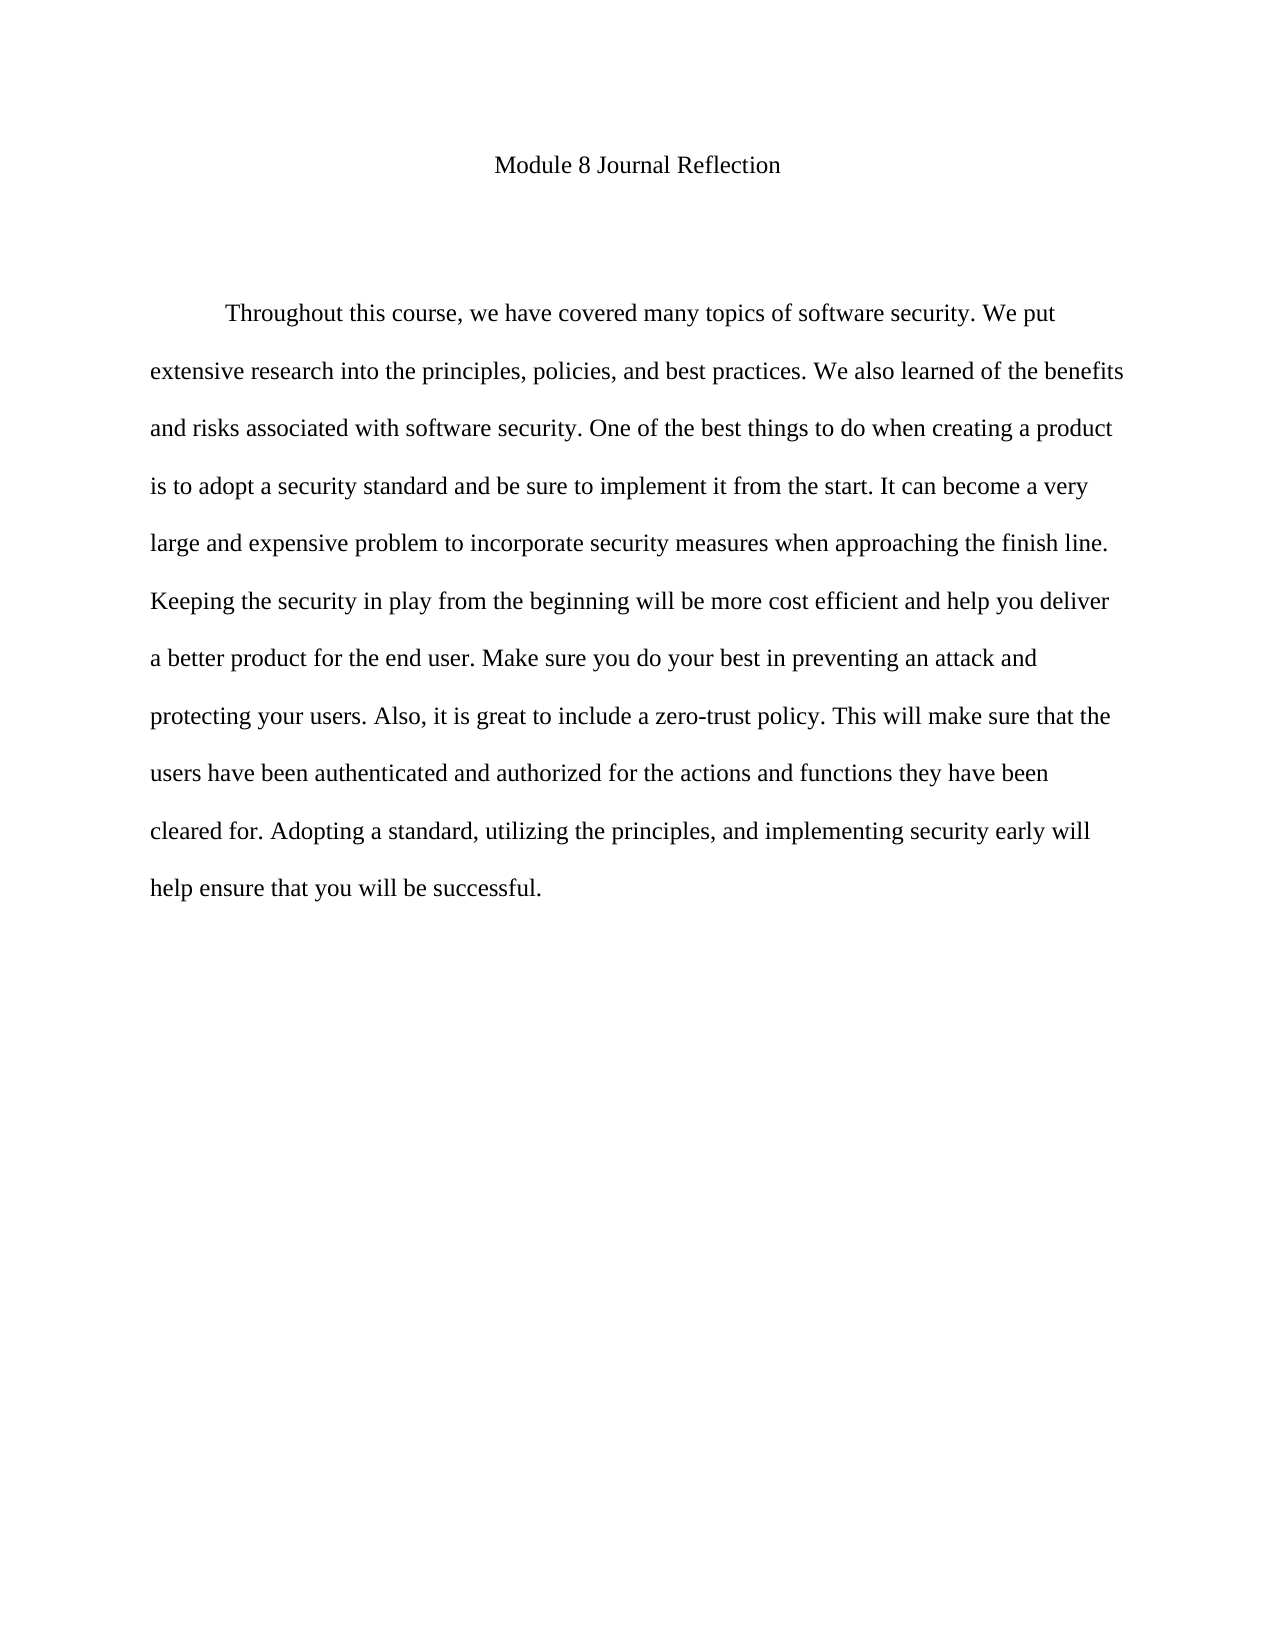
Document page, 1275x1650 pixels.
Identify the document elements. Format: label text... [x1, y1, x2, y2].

text Module 8 Journal Reflection [150, 150, 1125, 179]
text Throughout this course, we have covered many topics of software security. We put extensive research into the principles, policies, and best practices. We also learned of the benefits and risks associated with software security. One of the best things to do when creating a product is to adopt a security standard and be sure to implement it from the start. It can become a very large and expensive problem to incorporate security measures when approaching the finish line. Keeping the security in play from the beginning will be more cost efficient and help you deliver a better product for the end user. Make sure you do your best in preventing an attack and protecting your users. Also, it is great to include a zero-trust policy. This will make sure that the users have been authenticated and authorized for the actions and functions they have been cleared for. Adopting a standard, utilizing the principles, and implementing security early will help ensure that you will be successful. [150, 298, 1125, 902]
